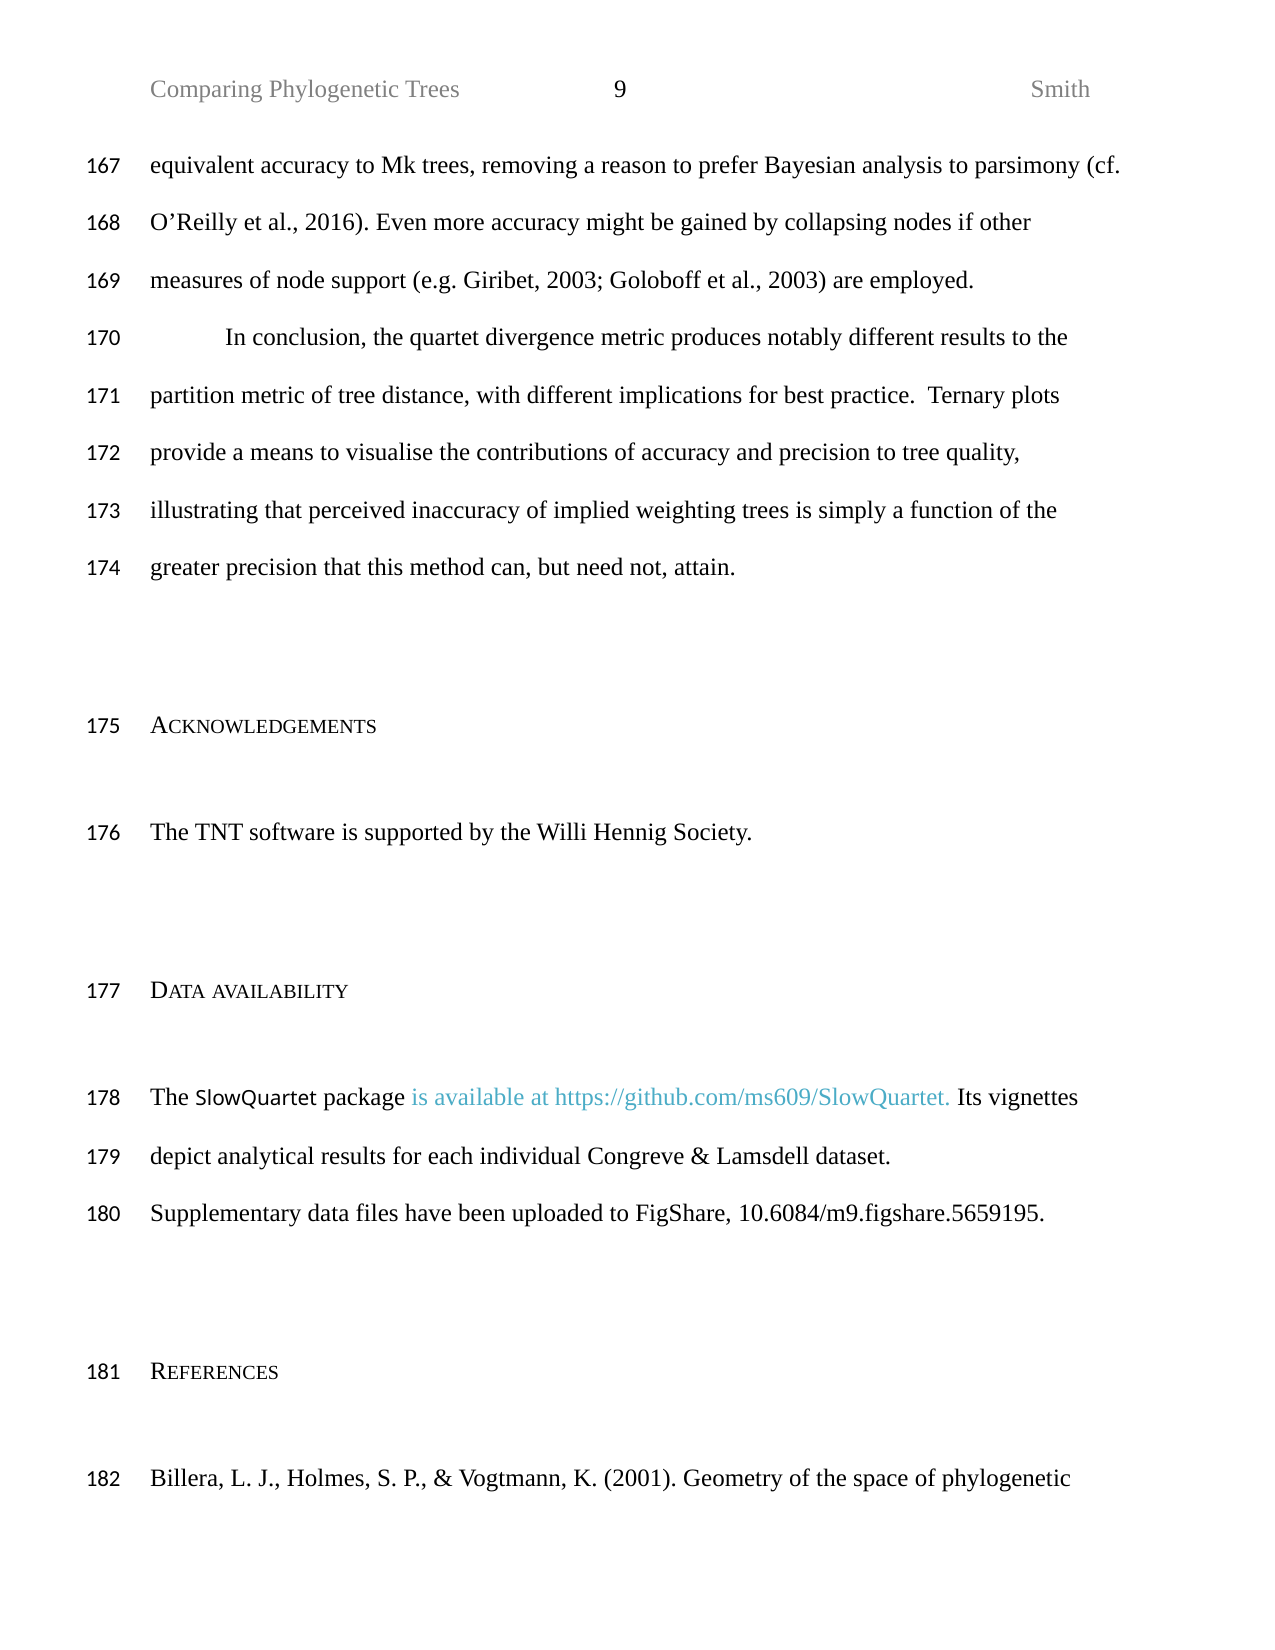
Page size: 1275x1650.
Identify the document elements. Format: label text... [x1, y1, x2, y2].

text Supplementary data files have been uploaded to FigShare, 10.6084/m9.figshare.5659195. [150, 1198, 1125, 1227]
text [150, 1463, 1125, 1492]
subtitle Data availability [150, 975, 1125, 1004]
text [150, 150, 1125, 294]
subtitle References [150, 1356, 1125, 1384]
text In conclusion, the quartet divergence metric produces notably different results to the partition metric of tree distance, with different implications for best practice. Ternary plots provide a means to visualise the contributions of accuracy and precision to tree quality, illustrating that perceived inaccuracy of implied weighting trees is simply a function of the greater precision that this method can, but need not, attain. [150, 322, 1125, 581]
text The TNT software is supported by the Willi Hennig Society. [150, 817, 1125, 846]
text The SlowQuartet package is available at https://github.com/ms609/SlowQuartet. Its vignettes depict analytical results for each individual Congreve & Lamsdell dataset. [150, 1082, 1125, 1169]
subtitle Acknowledgements [150, 710, 1125, 739]
